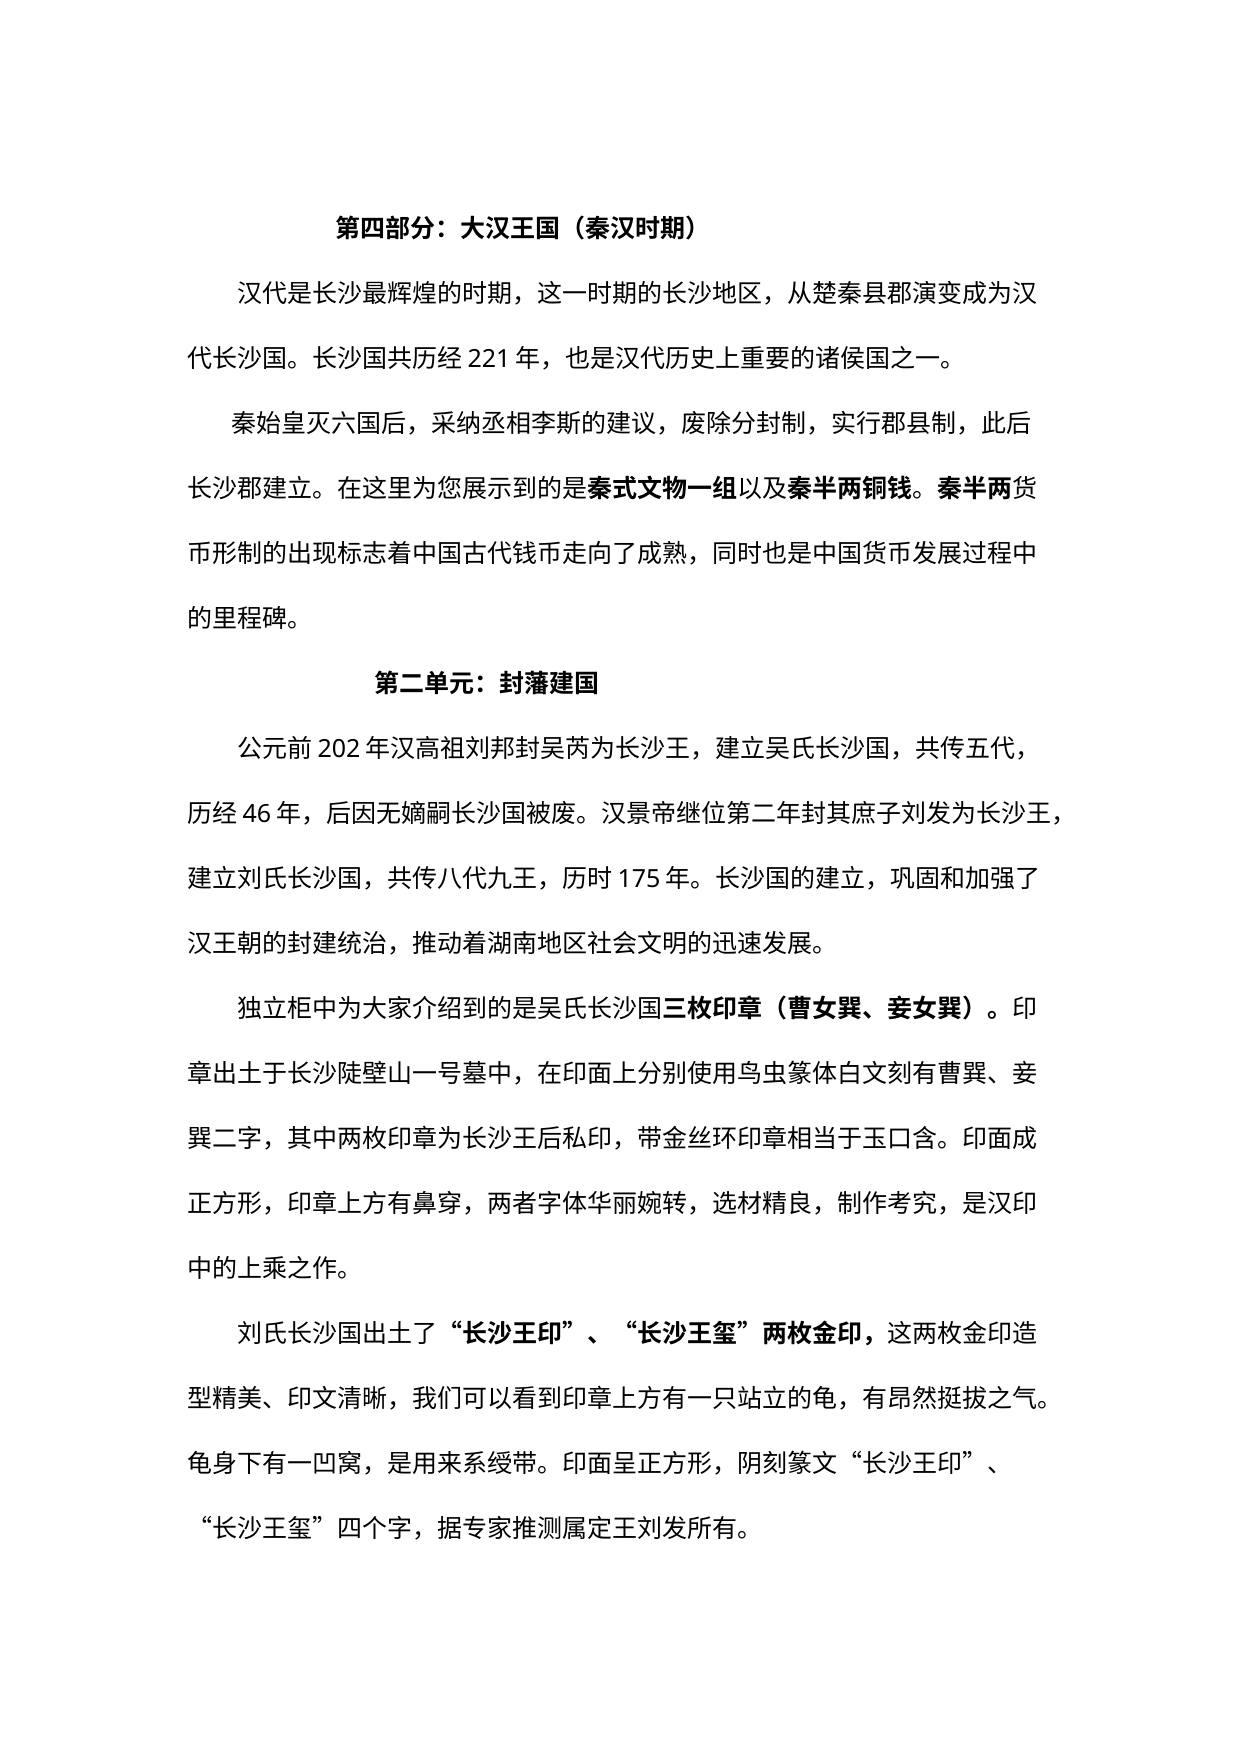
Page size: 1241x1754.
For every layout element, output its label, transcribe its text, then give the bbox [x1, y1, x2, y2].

text 独立柜中为大家介绍到的是吴氏长沙国三枚印章（曹女巽、妾女巽）。印章出土于长沙陡壁山一号墓中，在印面上分别使用鸟虫篆体白文刻有曹巽、妾巽二字，其中两枚印章为长沙王后私印，带金丝环印章相当于玉口含。印面成正方形，印章上方有鼻穿，两者字体华丽婉转，选材精良，制作考究，是汉印中的上乘之作。 [187, 974, 1053, 1299]
text 秦始皇灭六国后，采纳丞相李斯的建议，废除分封制，实行郡县制，此后长沙郡建立。在这里为您展示到的是秦式文物一组以及秦半两铜钱。秦半两货币形制的出现标志着中国古代钱币走向了成熟，同时也是中国货币发展过程中的里程碑。 [187, 389, 1053, 649]
text 公元前202年汉高祖刘邦封吴芮为长沙王，建立吴氏长沙国，共传五代，历经46年，后因无嫡嗣长沙国被废。汉景帝继位第二年封其庶子刘发为长沙王，建立刘氏长沙国，共传八代九王，历时175年。长沙国的建立，巩固和加强了汉王朝的封建统治，推动着湖南地区社会文明的迅速发展。 [187, 714, 1053, 974]
text 汉代是长沙最辉煌的时期，这一时期的长沙地区，从楚秦县郡演变成为汉代长沙国。长沙国共历经221年，也是汉代历史上重要的诸侯国之一。 [187, 259, 1053, 389]
text 刘氏长沙国出土了“长沙王印”、“长沙王玺”两枚金印，这两枚金印造型精美、印文清晰，我们可以看到印章上方有一只站立的龟，有昂然挺拔之气。龟身下有一凹窝，是用来系绶带。印面呈正方形，阴刻篆文“长沙王印”、“长沙王玺”四个字，据专家推测属定王刘发所有。 [187, 1299, 1053, 1559]
text 第二单元：封藩建国 [187, 649, 1053, 714]
text 第四部分：大汉王国（秦汉时期） [187, 194, 1053, 259]
